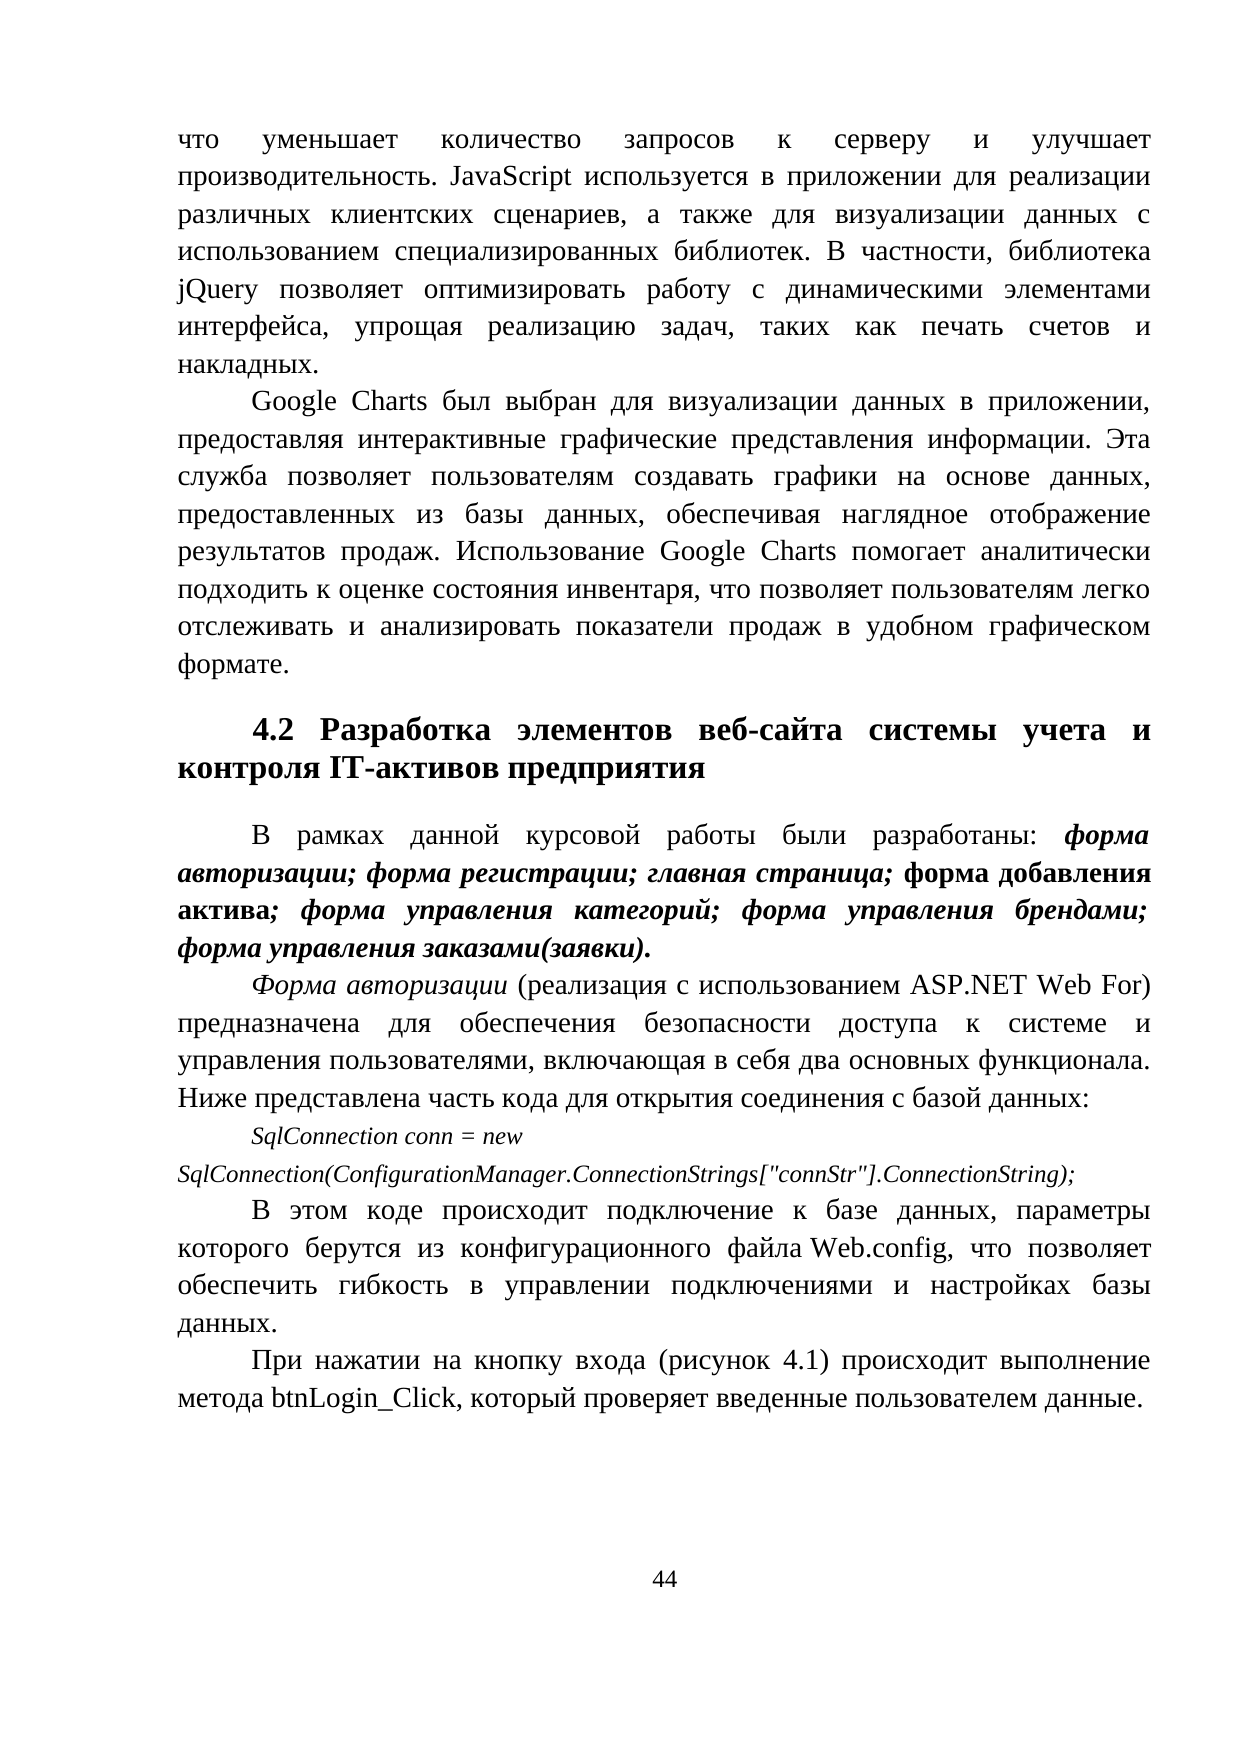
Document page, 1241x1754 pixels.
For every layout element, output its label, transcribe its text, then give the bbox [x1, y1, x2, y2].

text В этом коде происходит подключение к базе данных, параметры которого берутся из конфигурационного файла Web.config, что позволяет обеспечить гибкость в управлении подключениями и настройках базы данных. [177, 1190, 1152, 1340]
text При нажатии на кнопку входа (рисунок 4.1) происходит выполнение метода btnLogin_Click, который проверяет введенные пользователем данные. [177, 1340, 1152, 1415]
subtitle 4.2 Разработка элементов веб-сайта системы учета и контроля IT-активов предприятия [177, 709, 1152, 786]
text Форма авторизации (реализация с использованием ASP.NET Web For) предназначена для обеспечения безопасности доступа к системе и управления пользователями, включающая в себя два основных функционала. Ниже представлена часть кода для открытия соединения с базой данных: [177, 965, 1152, 1115]
text В рамках данной курсовой работы были разработаны: форма авторизации; форма регистрации; главная страница; форма добавления актива; форма управления категорий; форма управления брендами; форма управления заказами(заявки). [177, 815, 1152, 965]
text SqlConnection conn = new SqlConnection(ConfigurationManager.ConnectionStrings["connStr"].ConnectionString); [177, 1115, 1152, 1190]
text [177, 118, 1152, 381]
text Google Charts был выбран для визуализации данных в приложении, предоставляя интерактивные графические представления информации. Эта служба позволяет пользователям создавать графики на основе данных, предоставленных из базы данных, обеспечивая наглядное отображение результатов продаж. Использование Google Charts помогает аналитически подходить к оценке состояния инвентаря, что позволяет пользователям легко отслеживать и анализировать показатели продаж в удобном графическом формате. [177, 381, 1152, 681]
